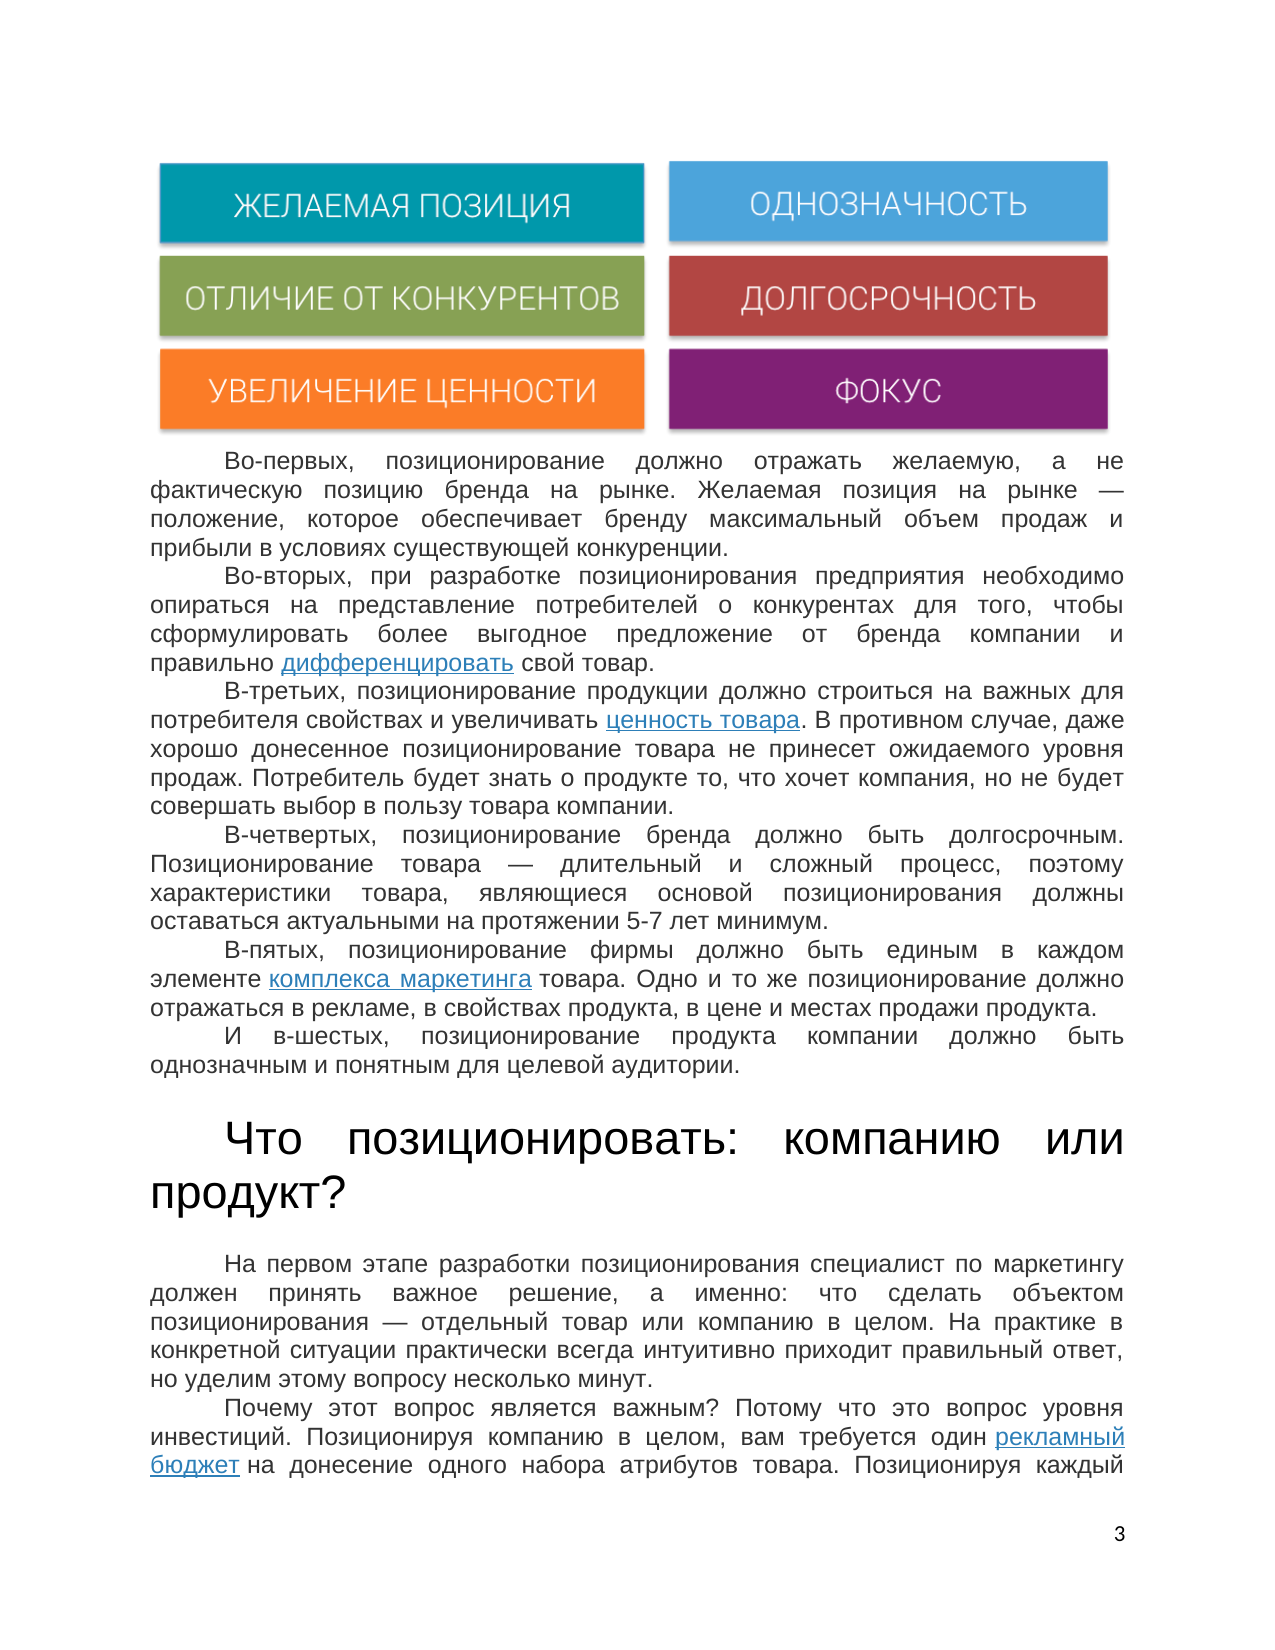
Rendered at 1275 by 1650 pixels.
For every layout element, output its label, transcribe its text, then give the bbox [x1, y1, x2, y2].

text На первом этапе разработки позиционирования специалист по маркетингу должен принять важное решение, а именно: что сделать объектом позиционирования — отдельный товар или компанию в целом. На практике в конкретной ситуации практически всегда интуитивно приходит правильный ответ, но уделим этому вопросу несколько минут. [150, 1249, 1125, 1393]
picture [150, 150, 1125, 447]
text Во-вторых, при разработке позиционирования предприятия необходимо опираться на представление потребителей о конкурентах для того, чтобы сформулировать более выгодное предложение от бренда компании и правильно дифференцировать свой товар. [150, 561, 1125, 676]
text И в-шестых, позиционирование продукта компании должно быть однозначным и понятным для целевой аудитории. [150, 1021, 1125, 1079]
text В-третьих, позиционирование продукции должно строиться на важных для потребителя свойствах и увеличивать ценность товара. В противном случае, даже хорошо донесенное позиционирование товара не принесет ожидаемого уровня продаж. Потребитель будет знать о продукте то, что хочет компания, но не будет совершать выбор в пользу товара компании. [150, 676, 1125, 820]
text В-пятых, позиционирование фирмы должно быть единым в каждом элементе комплекса маркетинга товара. Одно и то же позиционирование должно отражаться в рекламе, в свойствах продукта, в цене и местах продажи продукта. [150, 935, 1125, 1021]
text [150, 1393, 1125, 1479]
text В-четвертых, позиционирование бренда должно быть долгосрочным. Позиционирование товара — длительный и сложный процесс, поэтому характеристики товара, являющиеся основой позиционирования должны оставаться актуальными на протяжении 5-7 лет минимум. [150, 820, 1125, 935]
text Во-первых, позиционирование должно отражать желаемую, а не фактическую позицию бренда на рынке. Желаемая позиция на рынке — положение, которое обеспечивает бренду максимальный объем продаж и прибыли в условиях существующей конкуренции. [150, 447, 1125, 561]
text Что позиционировать: компанию или продукт? [150, 1110, 1125, 1218]
